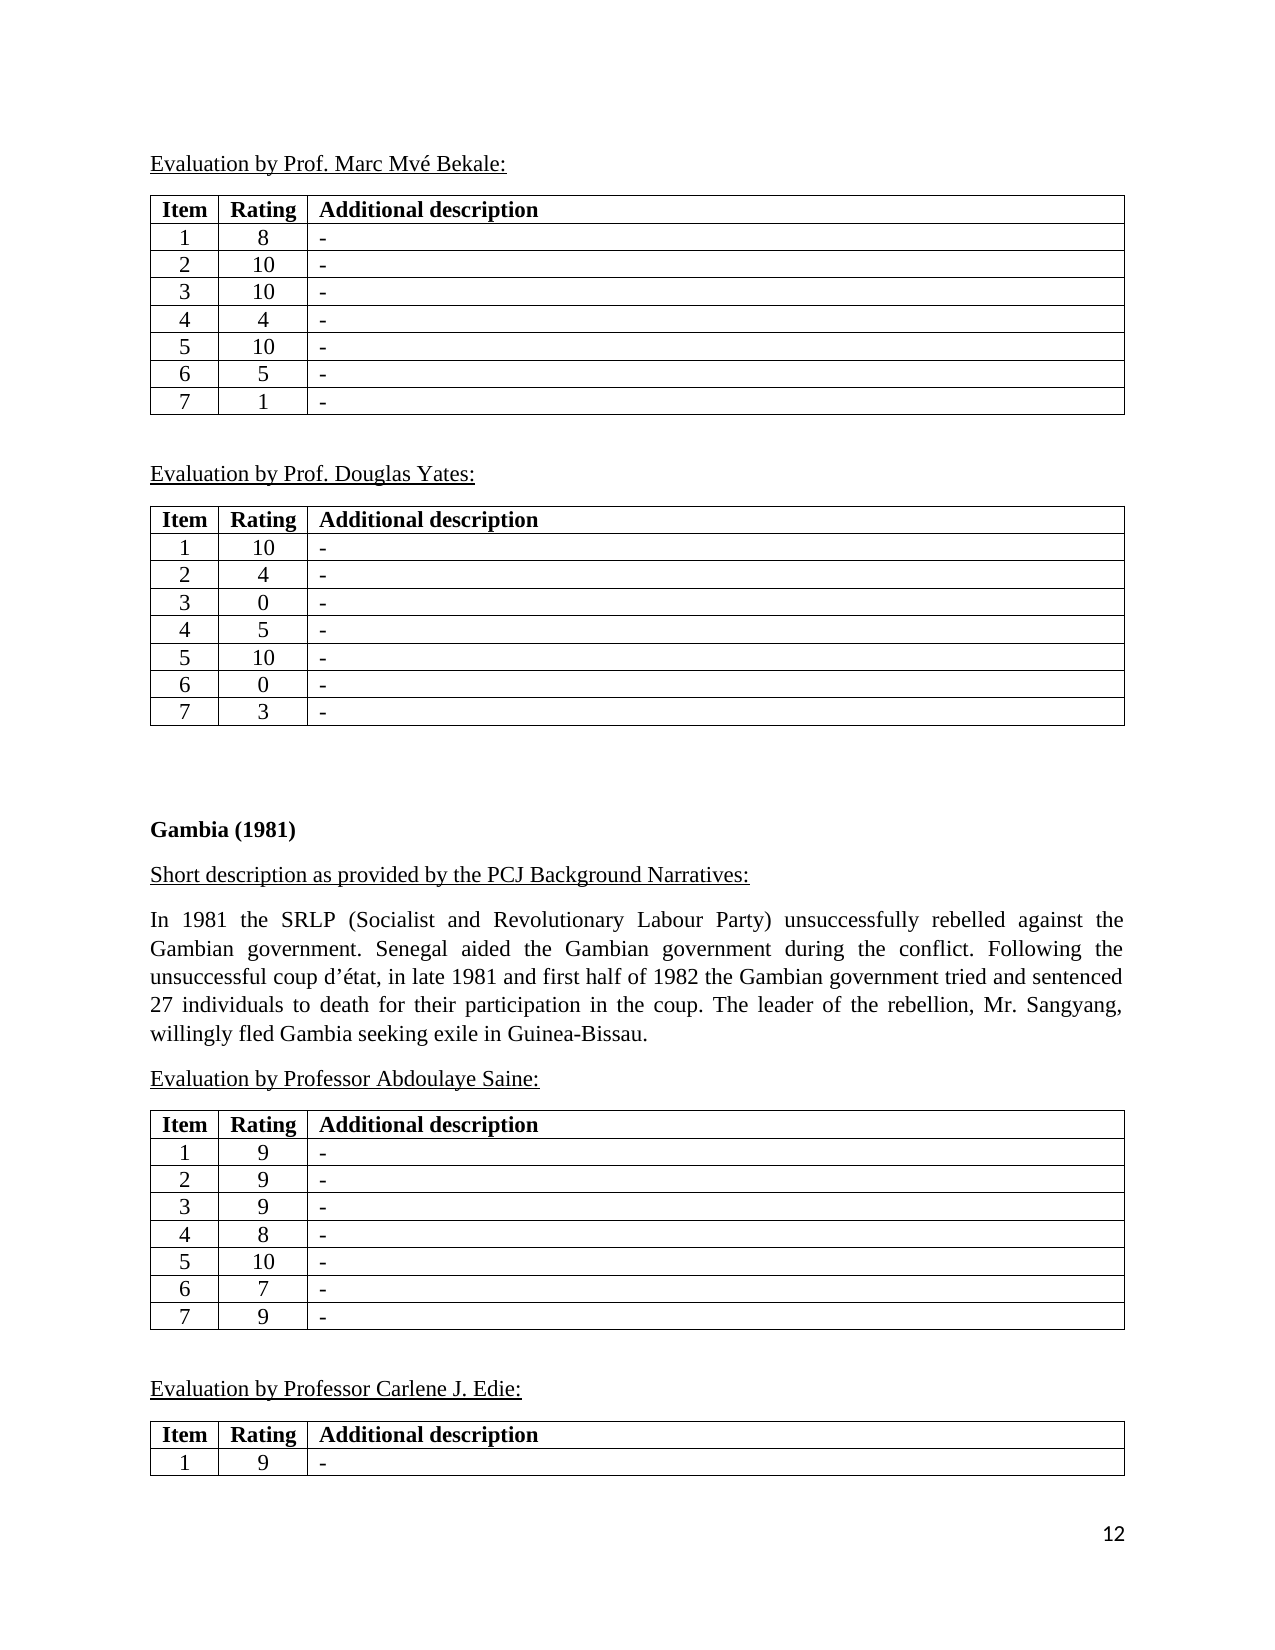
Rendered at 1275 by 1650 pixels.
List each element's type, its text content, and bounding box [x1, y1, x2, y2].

table_cell - [308, 361, 1124, 387]
table_cell - [308, 278, 1124, 305]
table_cell 9 [219, 1449, 307, 1475]
table_cell - [308, 1449, 1124, 1475]
table_header Rating [219, 1422, 307, 1448]
table_cell 6 [151, 1276, 218, 1302]
text Evaluation by Prof. Douglas Yates: [150, 460, 1125, 487]
table_cell 7 [151, 1303, 218, 1329]
table_cell - [308, 306, 1124, 332]
table_cell - [308, 644, 1124, 670]
table_cell 4 [151, 306, 218, 332]
table_cell 3 [151, 589, 218, 615]
table_cell 1 [151, 534, 218, 560]
table_header Item [151, 1111, 218, 1137]
table_cell 9 [219, 1166, 307, 1192]
text Evaluation by Prof. Marc Mvé Bekale: [150, 150, 1125, 176]
table_cell - [308, 671, 1124, 697]
table_cell 10 [219, 1248, 307, 1274]
table_cell 2 [151, 251, 218, 277]
table_cell - [308, 1139, 1124, 1165]
table_cell 9 [219, 1303, 307, 1329]
text Short description as provided by the PCJ Background Narratives: [150, 861, 1125, 887]
table_cell - [308, 333, 1124, 359]
table_cell - [308, 589, 1124, 615]
table_cell 5 [219, 616, 307, 642]
table_cell 1 [151, 224, 218, 250]
text Gambia (1981) [150, 816, 1125, 842]
table_cell 7 [151, 388, 218, 414]
table_cell 6 [151, 671, 218, 697]
table_cell - [308, 251, 1124, 277]
table_cell - [308, 616, 1124, 642]
table_cell 3 [219, 698, 307, 725]
table_header Additional description [308, 507, 1124, 533]
table_cell - [308, 224, 1124, 250]
table_cell 3 [151, 278, 218, 305]
table_cell - [308, 1276, 1124, 1302]
table_cell - [308, 1193, 1124, 1220]
table_cell 2 [151, 1166, 218, 1192]
table_cell 10 [219, 534, 307, 560]
table_cell - [308, 1221, 1124, 1247]
table_cell 10 [219, 333, 307, 359]
text Evaluation by Professor Carlene J. Edie: [150, 1375, 1125, 1402]
table_cell 0 [219, 671, 307, 697]
table_cell 1 [151, 1139, 218, 1165]
table_cell 9 [219, 1139, 307, 1165]
table_cell 5 [219, 361, 307, 387]
table_header Rating [219, 507, 307, 533]
table_cell 6 [151, 361, 218, 387]
table_cell - [308, 1166, 1124, 1192]
table_cell 10 [219, 644, 307, 670]
table_cell 8 [219, 224, 307, 250]
table_cell 4 [151, 616, 218, 642]
table_cell 5 [151, 644, 218, 670]
table_header Rating [219, 1111, 307, 1137]
table_cell - [308, 1303, 1124, 1329]
table_cell - [308, 388, 1124, 414]
table_cell 4 [151, 1221, 218, 1247]
table_header Item [151, 507, 218, 533]
table_cell - [308, 1248, 1124, 1274]
table_cell 5 [151, 333, 218, 359]
table_cell 9 [219, 1193, 307, 1220]
table_header Additional description [308, 1111, 1124, 1137]
table_cell 5 [151, 1248, 218, 1274]
table_cell 10 [219, 251, 307, 277]
table_header Item [151, 196, 218, 222]
table_cell 1 [219, 388, 307, 414]
table_cell 7 [151, 698, 218, 725]
table_header Additional description [308, 196, 1124, 222]
table_header Additional description [308, 1422, 1124, 1448]
table_cell 7 [219, 1276, 307, 1302]
table_header Item [151, 1422, 218, 1448]
table_cell 10 [219, 278, 307, 305]
table_cell - [308, 561, 1124, 588]
text Evaluation by Professor Abdoulaye Saine: [150, 1065, 1125, 1091]
table_cell 2 [151, 561, 218, 588]
text In 1981 the SRLP (Socialist and Revolutionary Labour Party) unsuccessfully rebelled against the Gambian government. Senegal aided the Gambian government during the conflict. Following the unsuccessful coup d’état, in late 1981 and first half of 1982 the Gambian government tried and sentenced 27 individuals to death for their participation in the coup. The leader of the rebellion, Mr. Sangyang, willingly fled Gambia seeking exile in Guinea-Bissau. [150, 906, 1125, 1046]
table_cell 3 [151, 1193, 218, 1220]
table_cell - [308, 534, 1124, 560]
table_cell 4 [219, 561, 307, 588]
table_header Rating [219, 196, 307, 222]
table_cell 4 [219, 306, 307, 332]
table_cell - [308, 698, 1124, 725]
table_cell 1 [151, 1449, 218, 1475]
table_cell 0 [219, 589, 307, 615]
table_cell 8 [219, 1221, 307, 1247]
